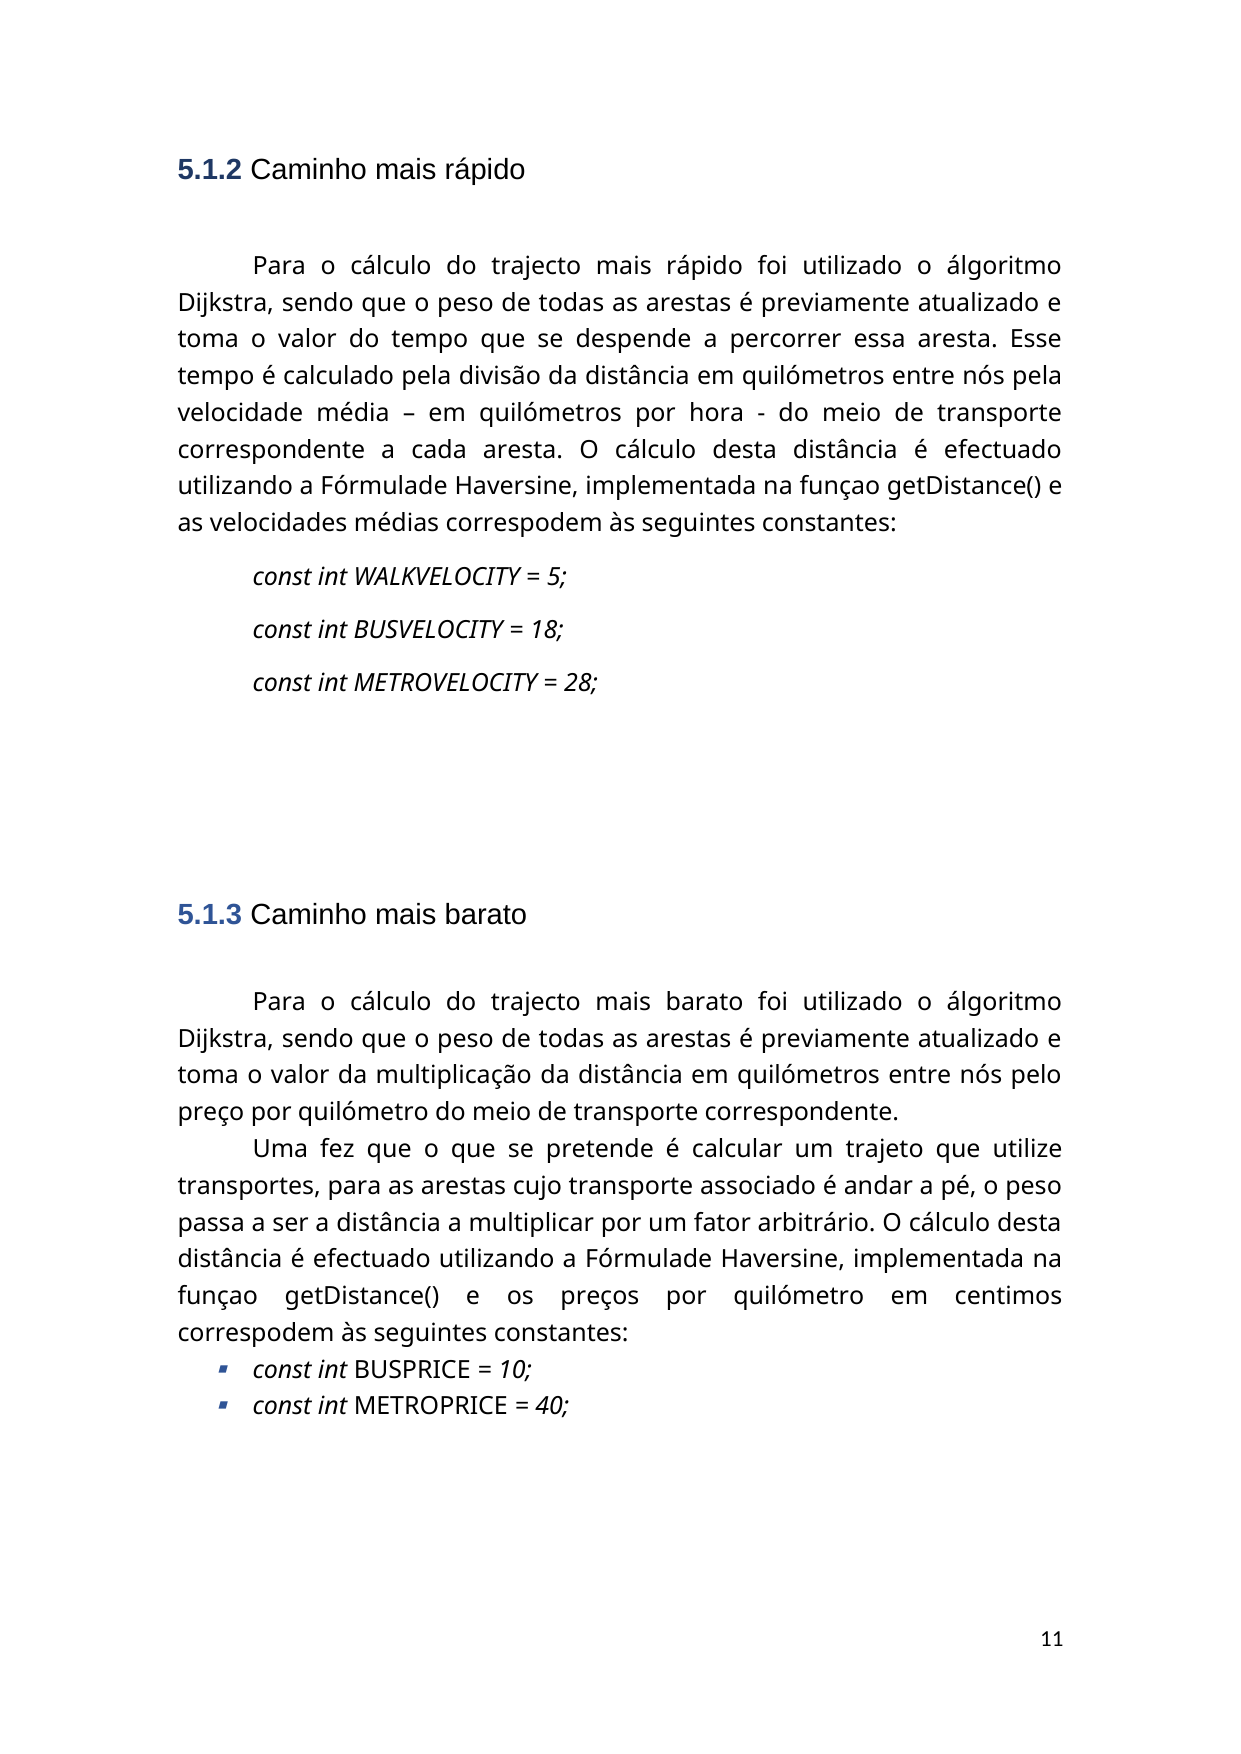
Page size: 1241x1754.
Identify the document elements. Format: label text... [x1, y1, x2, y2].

list const int METROPRICE = 40; [215, 1388, 1063, 1422]
text const int BUSVELOCITY = 18; [252, 612, 1063, 646]
subtitle 5.1.3 Caminho mais barato [177, 897, 1063, 931]
text const int METROVELOCITY = 28; [252, 665, 1063, 699]
text Uma fez que o que se pretende é calcular um trajeto que utilize transportes, para as arestas cujo transporte associado é andar a pé, o peso passa a ser a distância a multiplicar por um fator arbitrário. O cálculo desta distância é efectuado utilizando a Fórmulade Haversine, implementada na funçao getDistance() e os preços por quilómetro em centimos correspodem às seguintes constantes: [177, 1131, 1063, 1348]
list const int BUSPRICE = 10; [215, 1351, 1063, 1385]
text const int WALKVELOCITY = 5; [252, 558, 1063, 592]
text Para o cálculo do trajecto mais barato foi utilizado o álgoritmo Dijkstra, sendo que o peso de todas as arestas é previamente atualizado e toma o valor da multiplicação da distância em quilómetros entre nós pelo preço por quilómetro do meio de transporte correspondente. [177, 983, 1063, 1128]
subtitle 5.1.2 Caminho mais rápido [177, 152, 1063, 185]
text Para o cálculo do trajecto mais rápido foi utilizado o álgoritmo Dijkstra, sendo que o peso de todas as arestas é previamente atualizado e toma o valor do tempo que se despende a percorrer essa aresta. Esse tempo é calculado pela divisão da distância em quilómetros entre nós pela velocidade média – em quilómetros por hora - do meio de transporte correspondente a cada aresta. O cálculo desta distância é efectuado utilizando a Fórmulade Haversine, implementada na funçao getDistance() e as velocidades médias correspodem às seguintes constantes: [177, 247, 1063, 539]
